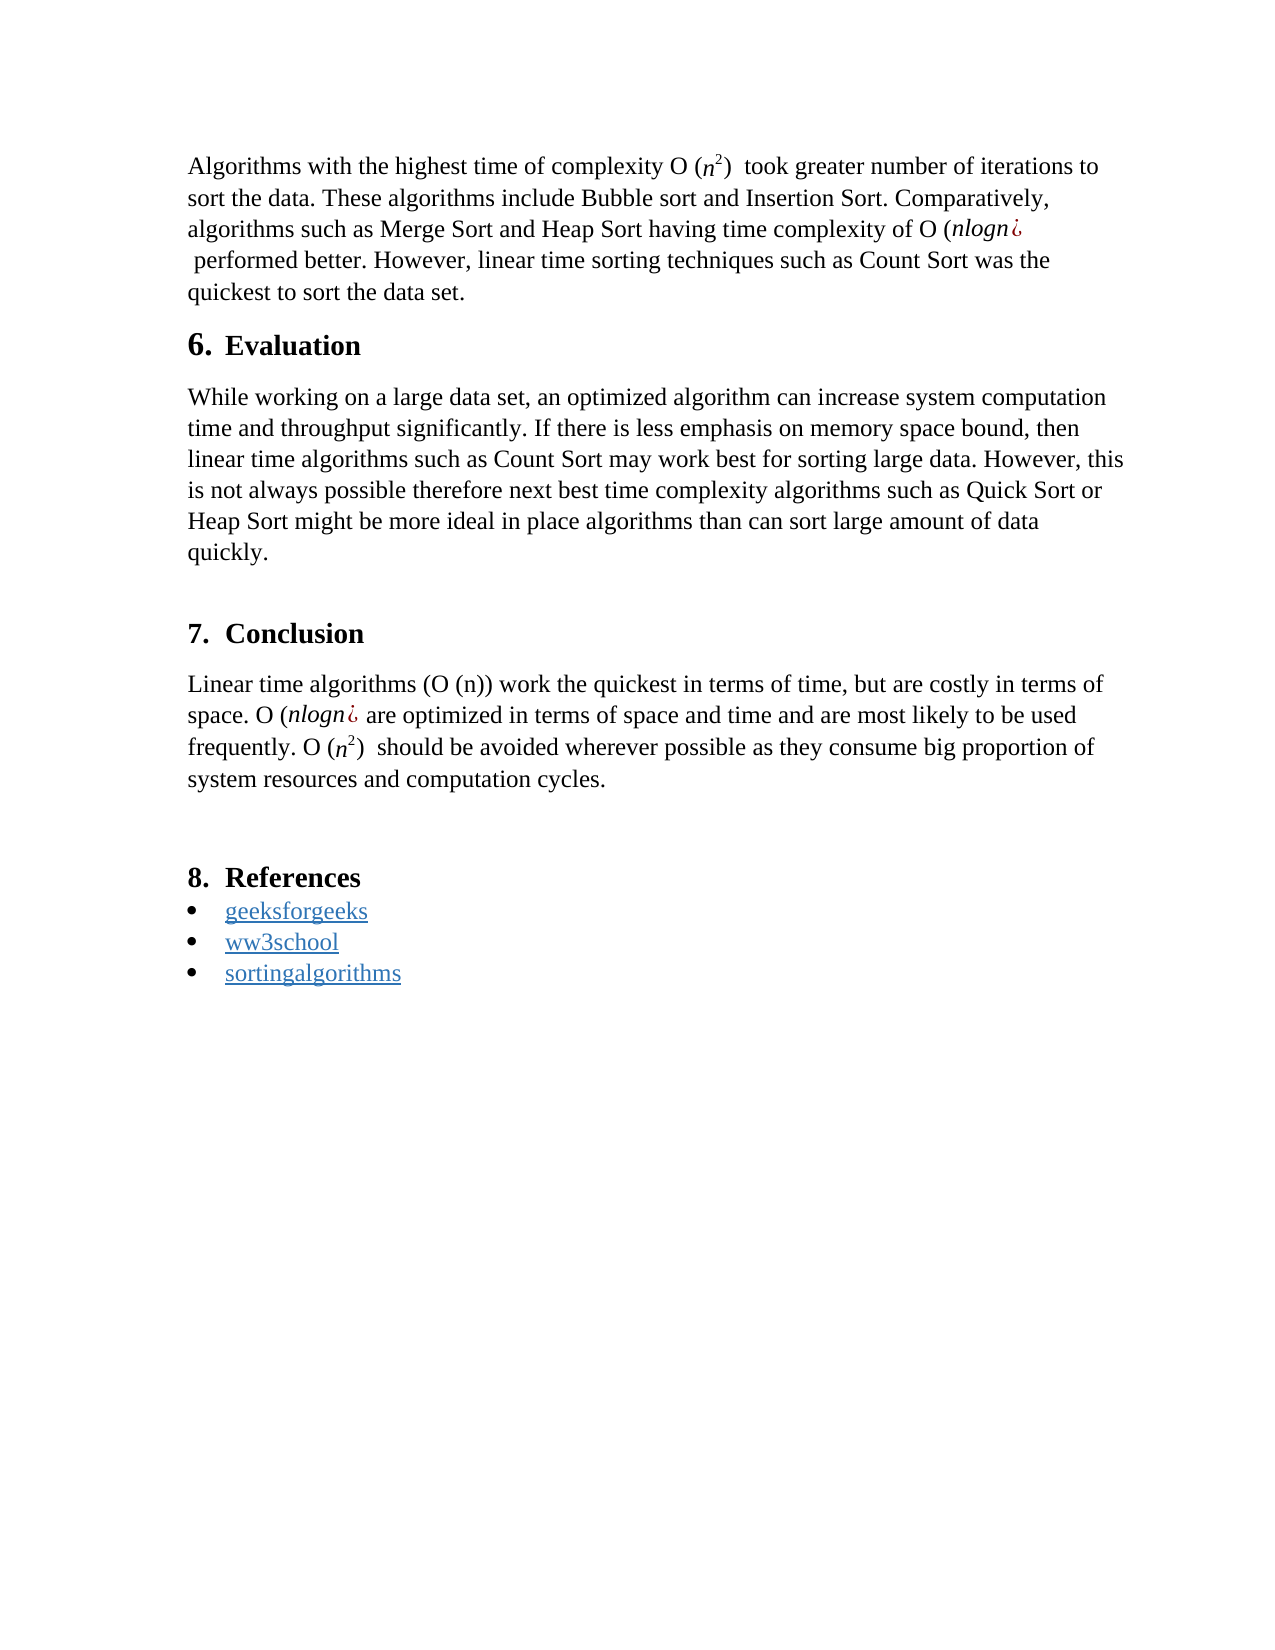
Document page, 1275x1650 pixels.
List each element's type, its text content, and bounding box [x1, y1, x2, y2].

text Algorithms with the highest time of complexity O () took greater number of iterations to sort the data. These algorithms include Bubble sort and Insertion Sort. Comparatively, algorithms such as Merge Sort and Heap Sort having time complexity of O ( performed better. However, linear time sorting techniques such as Count Sort was the quickest to sort the data set. [187, 150, 1125, 305]
text Linear time algorithms (O (n)) work the quickest in terms of time, but are costly in terms of space. O ( are optimized in terms of space and time and are most likely to be used frequently. O () should be avoided wherever possible as they consume big proportion of system resources and computation cycles. [187, 669, 1125, 793]
list References [187, 860, 1125, 893]
list geeksforgeeks [187, 896, 1125, 925]
list Evaluation [187, 324, 1125, 363]
text While working on a large data set, an optimized algorithm can increase system computation time and throughput significantly. If there is less emphasis on memory space bound, then linear time algorithms such as Count Sort may work best for sorting large data. However, this is not always possible therefore next best time complexity algorithms such as Quick Sort or Heap Sort might be more ideal in place algorithms than can sort large amount of data quickly. [187, 382, 1125, 566]
list sortingalgorithms [187, 958, 1125, 987]
list ww3school [187, 927, 1125, 956]
list Conclusion [187, 616, 1125, 650]
